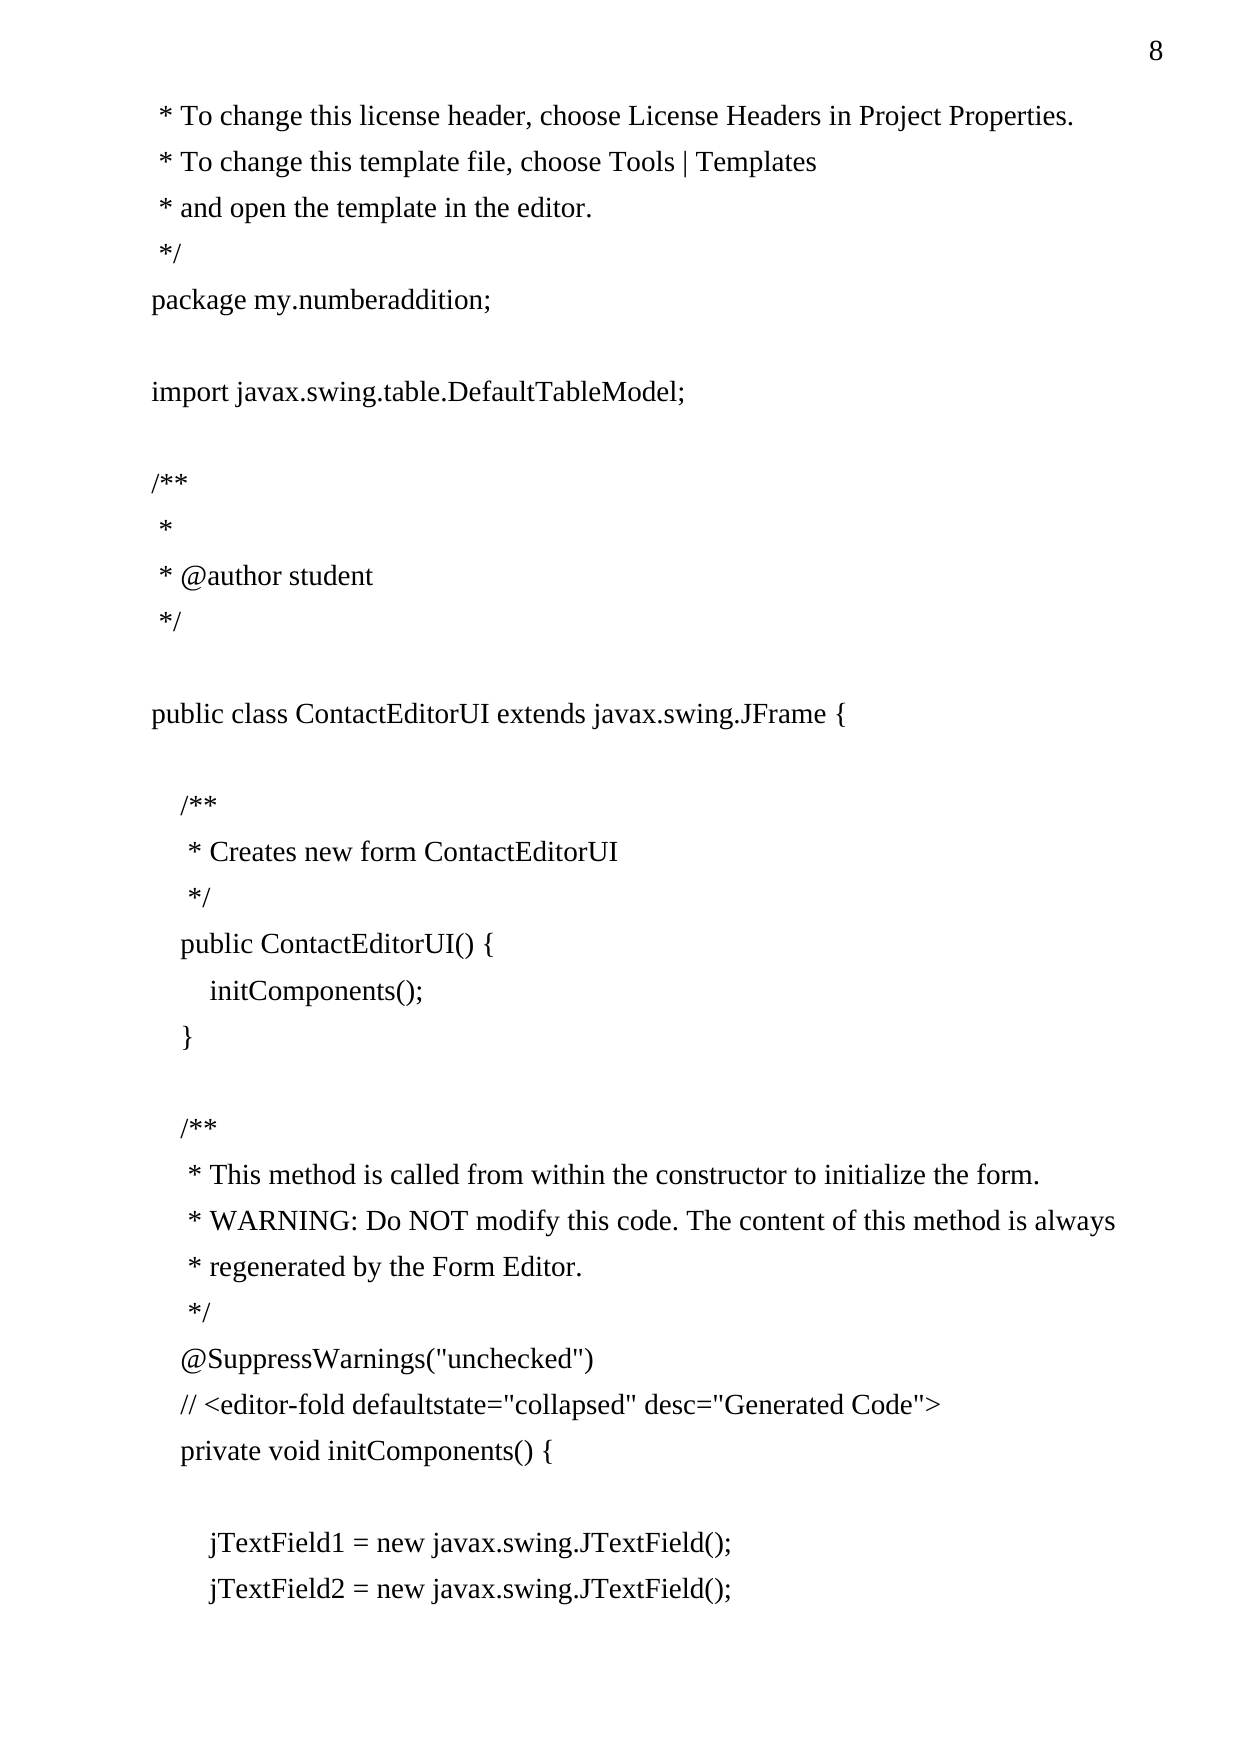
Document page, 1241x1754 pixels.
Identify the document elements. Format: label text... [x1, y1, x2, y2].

text */ [77, 881, 1163, 914]
text // <editor-fold defaultstate="collapsed" desc="Generated Code"> [77, 1387, 1163, 1421]
text @SuppressWarnings("unchecked") [77, 1341, 1163, 1374]
text /** [77, 1111, 1163, 1144]
text * and open the template in the editor. [77, 190, 1163, 223]
text * Creates new form ContactEditorUI [77, 834, 1163, 868]
text * WARNING: Do NOT modify this code. The content of this method is always [77, 1203, 1163, 1236]
text */ [77, 1295, 1163, 1328]
text /** [77, 788, 1163, 822]
text */ [77, 604, 1163, 638]
text * @author student [77, 558, 1163, 592]
text * To change this license header, choose License Headers in Project Properties. [77, 98, 1163, 131]
text public class ContactEditorUI extends javax.swing.JFrame { [77, 696, 1163, 730]
text jTextField1 = new javax.swing.JTextField(); [77, 1525, 1163, 1559]
text public ContactEditorUI() { [77, 927, 1163, 960]
text * To change this template file, choose Tools | Templates [77, 144, 1163, 177]
text jTextField2 = new javax.swing.JTextField(); [77, 1571, 1163, 1605]
text */ [77, 236, 1163, 269]
text * This method is called from within the constructor to initialize the form. [77, 1157, 1163, 1190]
text package my.numberaddition; [77, 282, 1163, 316]
text * regenerated by the Form Editor. [77, 1249, 1163, 1282]
text private void initComponents() { [77, 1433, 1163, 1467]
text /** [77, 466, 1163, 500]
text initComponents(); [77, 973, 1163, 1006]
text * [77, 512, 1163, 546]
text } [77, 1019, 1163, 1052]
text import javax.swing.table.DefaultTableModel; [77, 374, 1163, 408]
